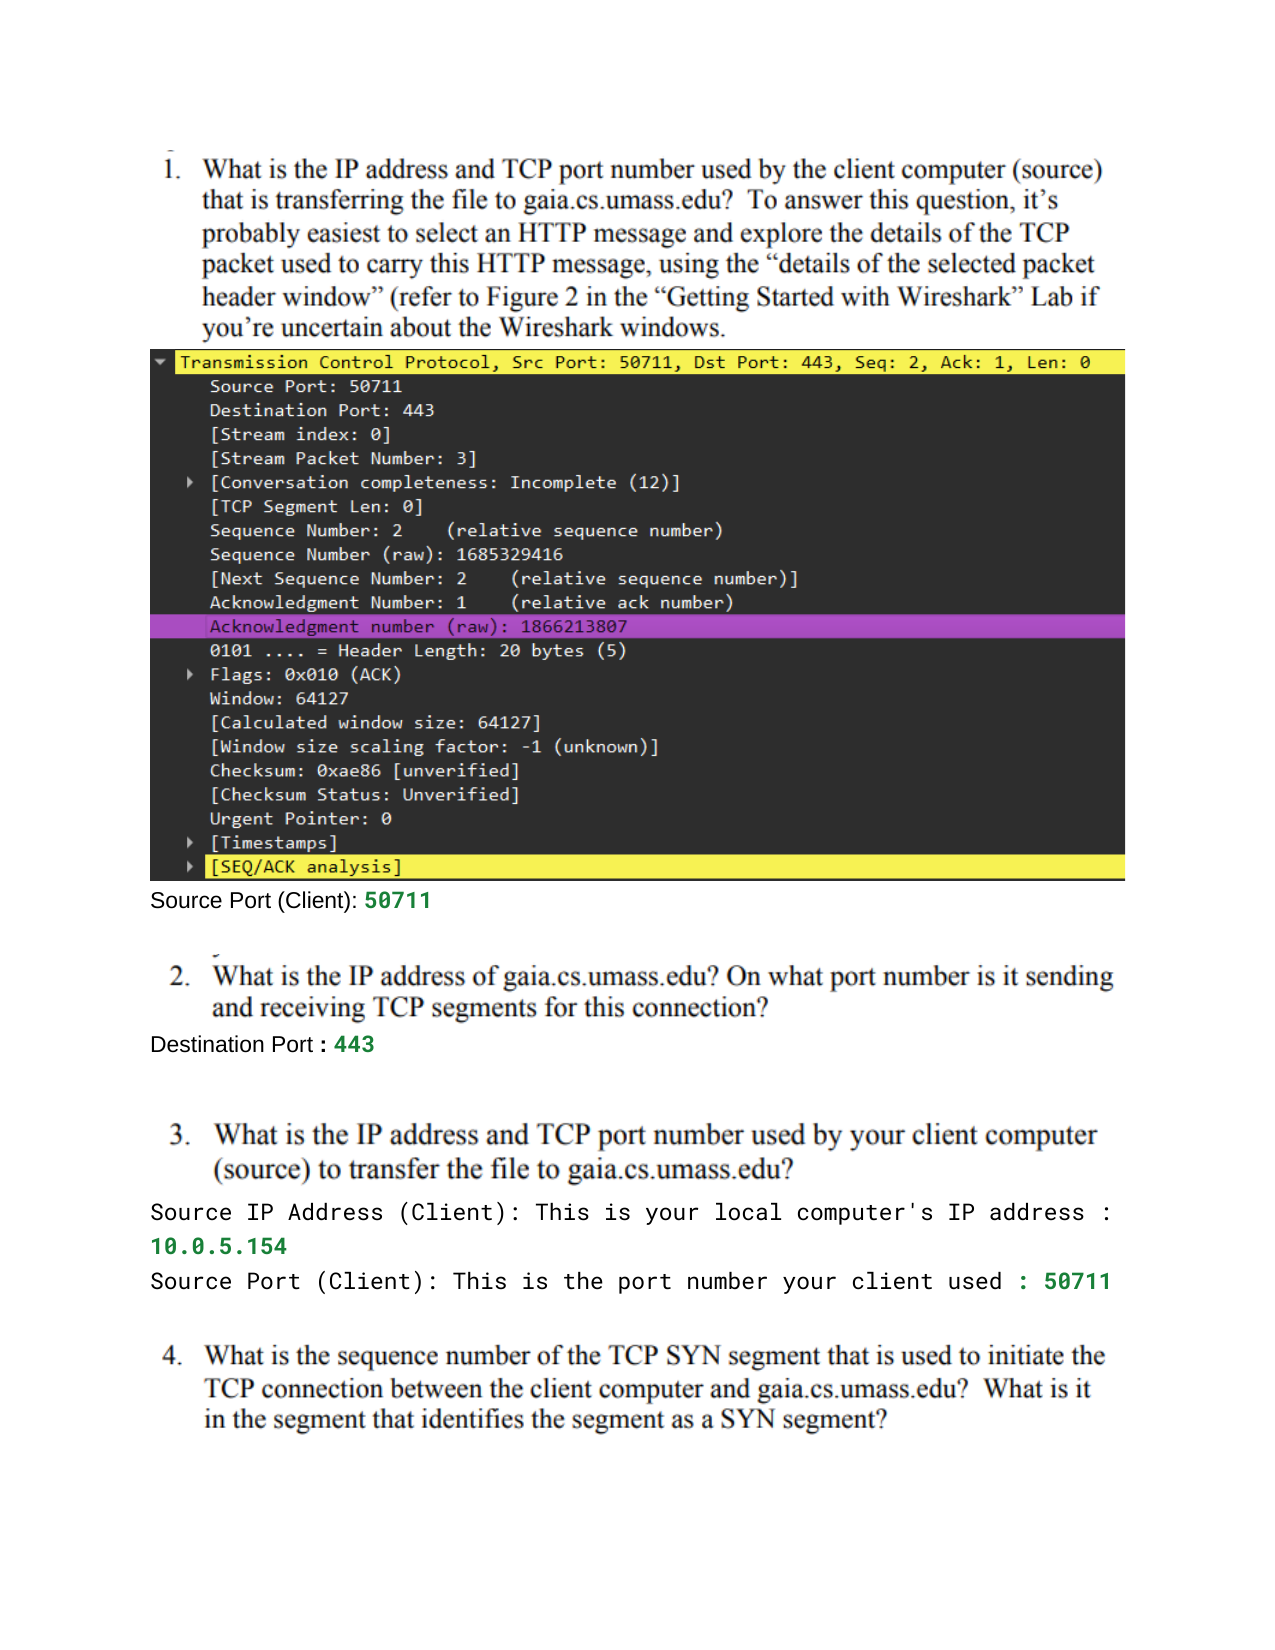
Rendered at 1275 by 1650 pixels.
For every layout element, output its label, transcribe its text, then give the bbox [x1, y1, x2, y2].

picture [150, 1098, 1125, 1192]
picture [150, 349, 1125, 881]
text Source IP Address (Client): This is your local computer's IP address : 10.0.5.154 [150, 1196, 1125, 1261]
text Source Port (Client): This is the port number your client used : 50711 [150, 1265, 1125, 1295]
picture [150, 150, 1125, 346]
picture [150, 1334, 1125, 1439]
text Source Port (Client): 50711 [150, 885, 1125, 915]
picture [150, 954, 1125, 1025]
text Destination Port : 443 [150, 1029, 1125, 1059]
